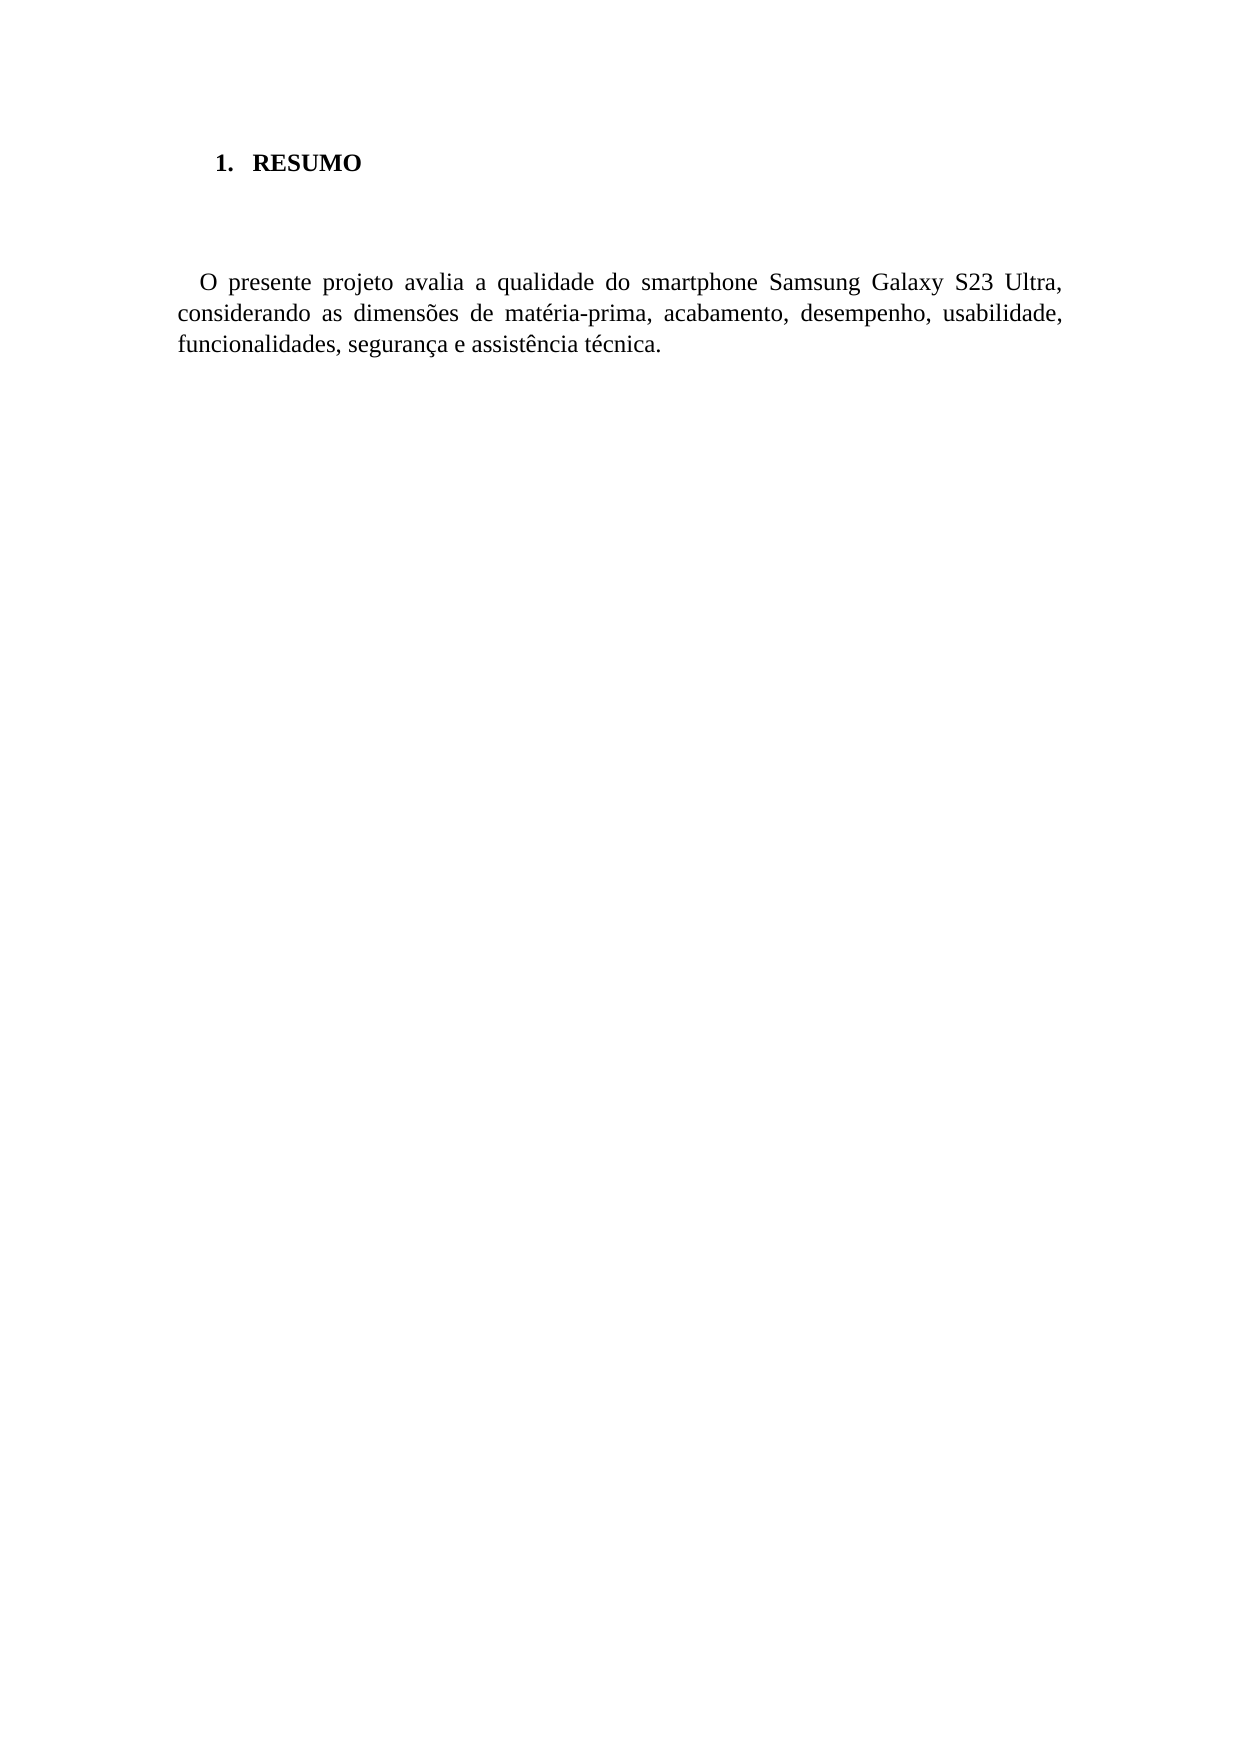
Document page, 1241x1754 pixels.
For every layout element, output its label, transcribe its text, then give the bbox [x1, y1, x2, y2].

text O presente projeto avalia a qualidade do smartphone Samsung Galaxy S23 Ultra, considerando as dimensões de matéria-prima, acabamento, desempenho, usabilidade, funcionalidades, segurança e assistência técnica. [177, 267, 1063, 358]
subtitle RESUMO [215, 148, 1063, 176]
